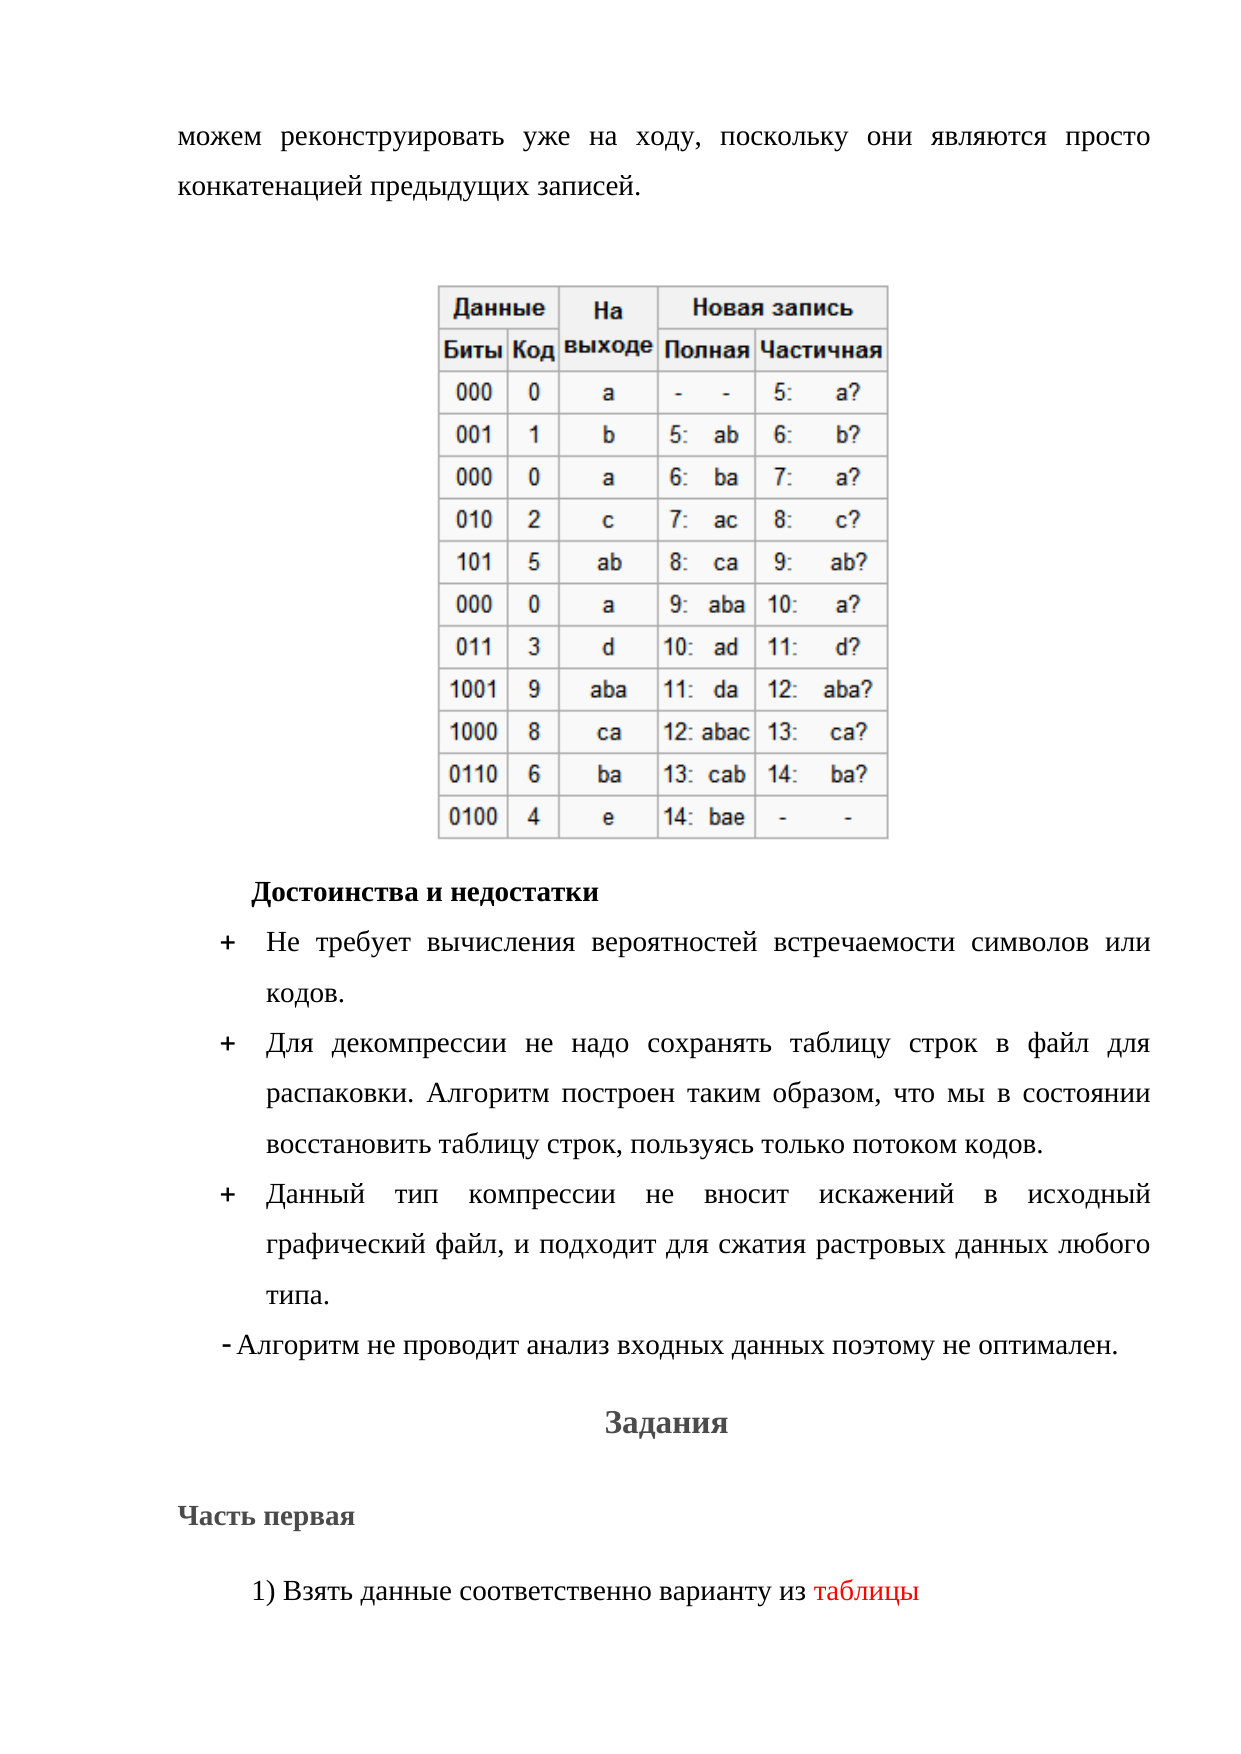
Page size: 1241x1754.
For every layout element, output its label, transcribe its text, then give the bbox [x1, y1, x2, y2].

list Не требует вычисления вероятностей встречаемости символов или кодов. [236, 924, 1152, 1008]
list Алгоритм не проводит анализ входных данных поэтому не оптимален. [177, 1327, 1152, 1361]
picture [433, 277, 896, 850]
subtitle Задания [177, 1403, 1152, 1441]
list Данный тип компрессии не вносит искажений в исходный графический файл, и подходит для сжатия растровых данных любого типа. [236, 1176, 1152, 1311]
text Достоинства и недостатки [177, 874, 1152, 908]
list Взять данные соответственно варианту из таблицы [251, 1573, 1152, 1607]
subtitle Часть первая [177, 1498, 1152, 1531]
list Для декомпрессии не надо сохранять таблицу строк в файл для распаковки. Алгоритм построен таким образом, что мы в состоянии восстановить таблицу строк, пользуясь только потоком кодов. [236, 1025, 1152, 1159]
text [177, 118, 1152, 202]
